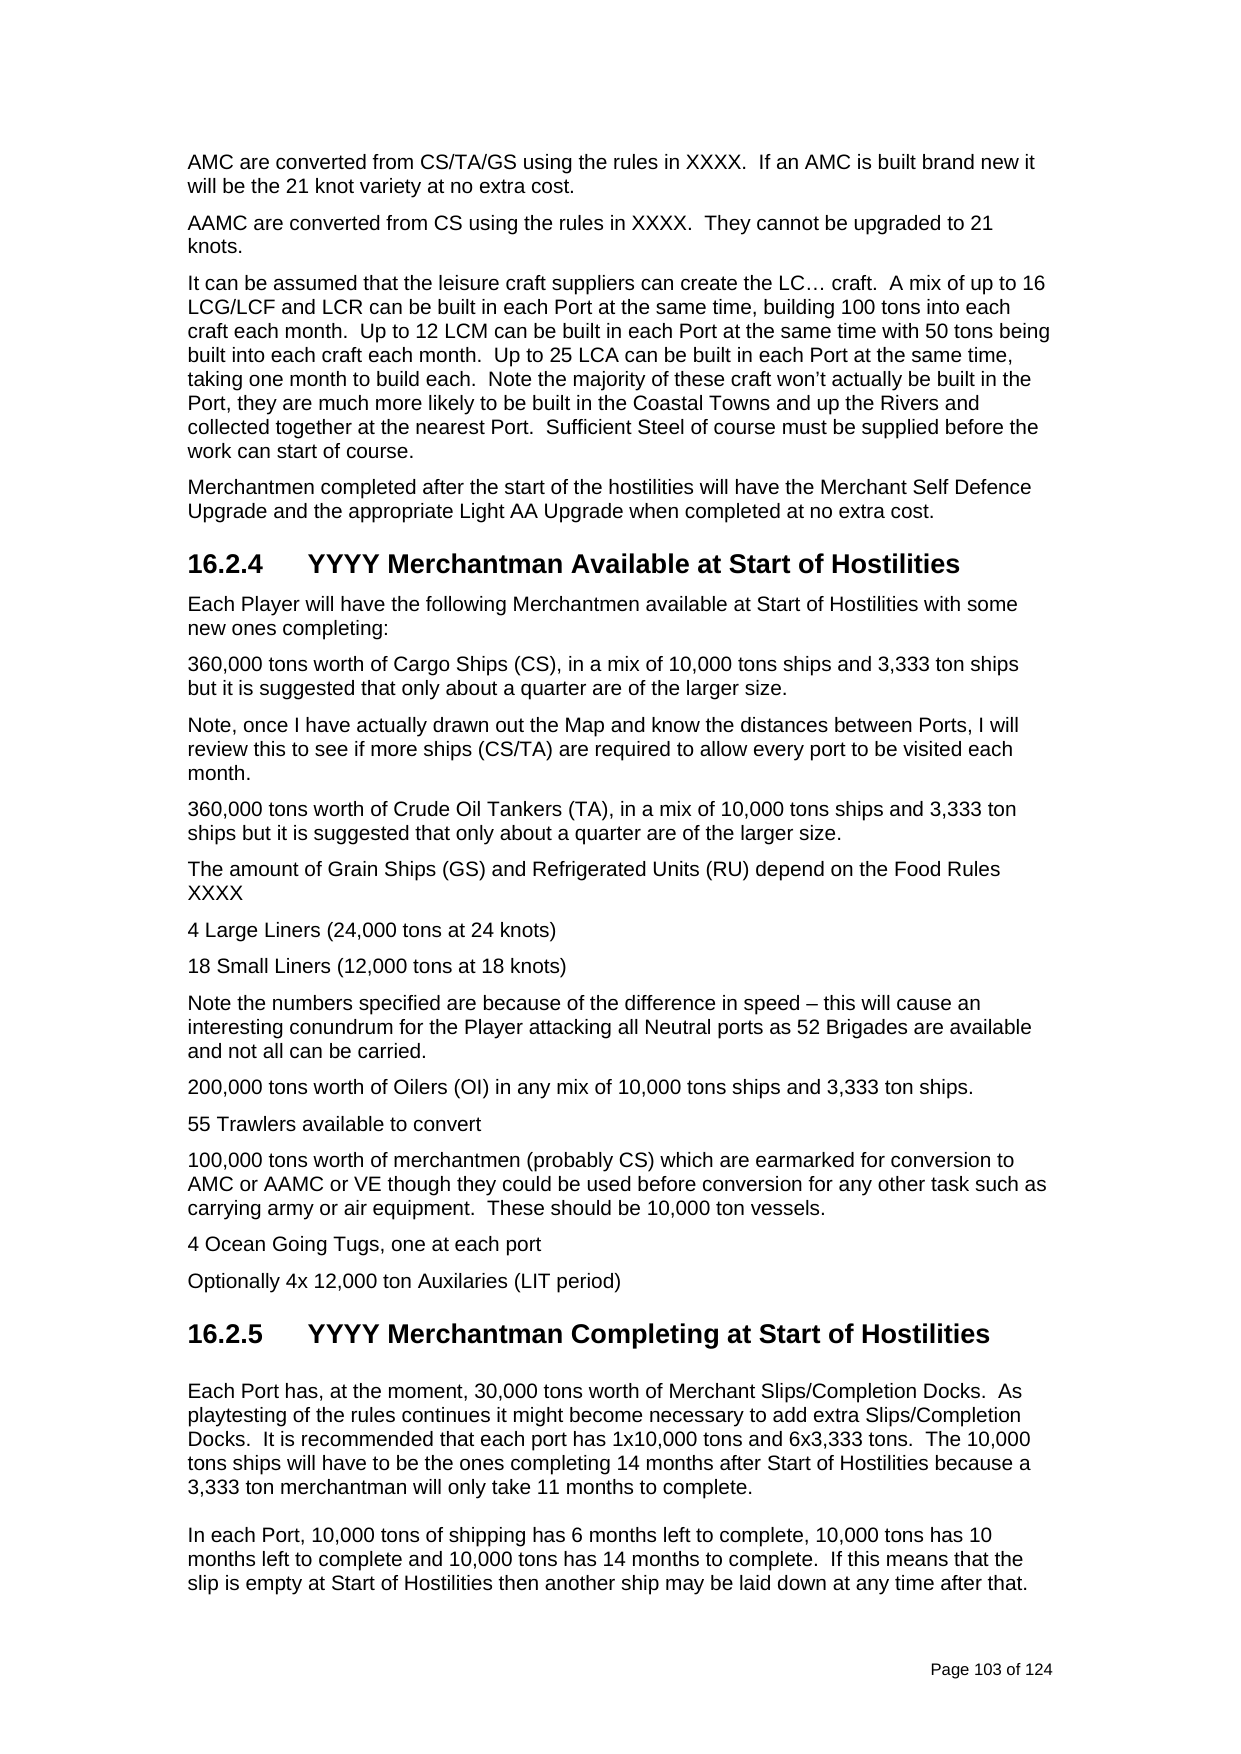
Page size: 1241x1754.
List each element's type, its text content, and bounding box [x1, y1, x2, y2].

text Optionally 4x 12,000 ton Auxilaries (LIT period) [187, 1269, 1053, 1293]
text AMC are converted from CS/TA/GS using the rules in XXXX. If an AMC is built brand new it will be the 21 knot variety at no extra cost. [187, 150, 1053, 198]
text Note, once I have actually drawn out the Map and know the distances between Ports, I will review this to see if more ships (CS/TA) are required to allow every port to be visited each month. [187, 712, 1053, 784]
text 55 Trawlers available to convert [187, 1111, 1053, 1135]
text Merchantmen completed after the start of the hostilities will have the Merchant Self Defence Upgrade and the appropriate Light AA Upgrade when completed at no extra cost. [187, 475, 1053, 523]
text 100,000 tons worth of merchantmen (probably CS) which are earmarked for conversion to AMC or AAMC or VE though they could be used before conversion for any other task such as carrying army or air equipment. These should be 10,000 ton vessels. [187, 1148, 1053, 1220]
text 200,000 tons worth of Oilers (OI) in any mix of 10,000 tons ships and 3,333 ton ships. [187, 1075, 1053, 1099]
text 360,000 tons worth of Crude Oil Tankers (TA), in a mix of 10,000 tons ships and 3,333 ton ships but it is suggested that only about a quarter are of the larger size. [187, 797, 1053, 845]
text In each Port, 10,000 tons of shipping has 6 months left to complete, 10,000 tons has 10 months left to complete and 10,000 tons has 14 months to complete. If this means that the slip is empty at Start of Hostilities then another ship may be laid down at any time after that. [187, 1523, 1053, 1595]
subtitle YYYY Merchantman Available at Start of Hostilities [187, 548, 1053, 579]
text AAMC are converted from CS using the rules in XXXX. They cannot be upgraded to 21 knots. [187, 210, 1053, 258]
subtitle YYYY Merchantman Completing at Start of Hostilities [187, 1318, 1053, 1349]
text 4 Ocean Going Tugs, one at each port [187, 1232, 1053, 1256]
text Each Player will have the following Merchantmen available at Start of Hostilities with some new ones completing: [187, 592, 1053, 639]
text 18 Small Liners (12,000 tons at 18 knots) [187, 954, 1053, 978]
text Note the numbers specified are because of the difference in speed – this will cause an interesting conundrum for the Player attacking all Neutral ports as 52 Brigades are available and not all can be carried. [187, 991, 1053, 1062]
text Each Port has, at the moment, 30,000 tons worth of Merchant Slips/Completion Docks. As playtesting of the rules continues it might become necessary to add extra Slips/Completion Docks. It is recommended that each port has 1x10,000 tons and 6x3,333 tons. The 10,000 tons ships will have to be the ones completing 14 months after Start of Hostilities because a 3,333 ton merchantman will only take 11 months to complete. [187, 1379, 1053, 1499]
text 360,000 tons worth of Cargo Ships (CS), in a mix of 10,000 tons ships and 3,333 ton ships but it is suggested that only about a quarter are of the larger size. [187, 652, 1053, 700]
text It can be assumed that the leisure craft suppliers can create the LC… craft. A mix of up to 16 LCG/LCF and LCR can be built in each Port at the same time, building 100 tons into each craft each month. Up to 12 LCM can be built in each Port at the same time with 50 tons being built into each craft each month. Up to 25 LCA can be built in each Port at the same time, taking one month to build each. Note the majority of these craft won’t actually be built in the Port, they are much more likely to be built in the Coastal Towns and up the Rivers and collected together at the nearest Port. Sufficient Steel of course must be supplied before the work can start of course. [187, 271, 1053, 462]
text 4 Large Liners (24,000 tons at 24 knots) [187, 918, 1053, 942]
text The amount of Grain Ships (GS) and Refrigerated Units (RU) depend on the Food Rules XXXX [187, 857, 1053, 905]
